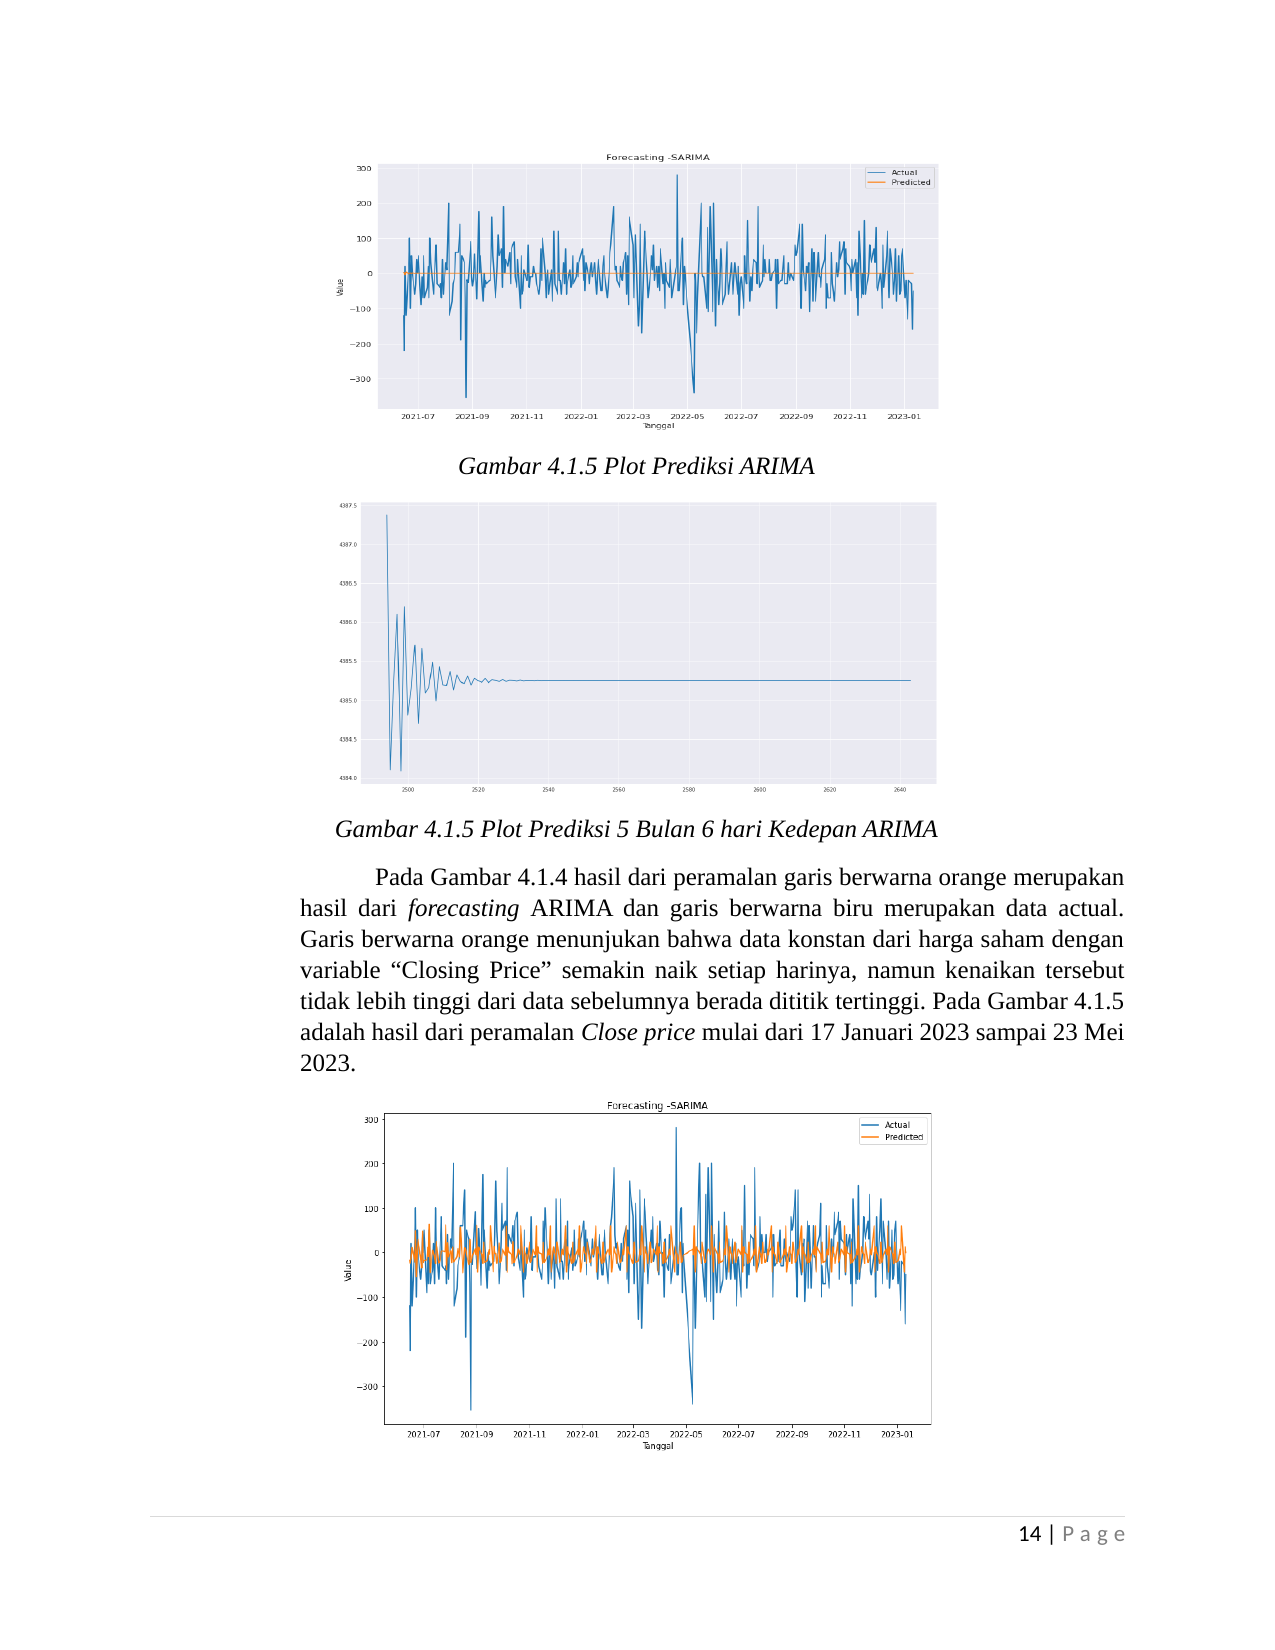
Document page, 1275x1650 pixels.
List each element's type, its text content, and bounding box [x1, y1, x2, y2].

picture [331, 150, 944, 433]
picture [339, 1095, 935, 1455]
text Gambar 4.1.5 Plot Prediksi 5 Bulan 6 hari Kedepan ARIMA [150, 814, 1125, 843]
text Pada Gambar 4.1.4 hasil dari peramalan garis berwarna orange merupakan hasil dari forecasting ARIMA dan garis berwarna biru merupakan data actual. Garis berwarna orange menunjukan bahwa data konstan dari harga saham dengan variable “Closing Price” semakin naik setiap harinya, namun kenaikan tersebut tidak lebih tinggi dari data sebelumnya berada dititik tertinggi. Pada Gambar 4.1.5 adalah hasil dari peramalan Close price mulai dari 17 Januari 2023 sampai 23 Mei 2023. [300, 862, 1125, 1077]
text Gambar 4.1.5 Plot Prediksi ARIMA [150, 451, 1125, 480]
picture [335, 498, 940, 796]
